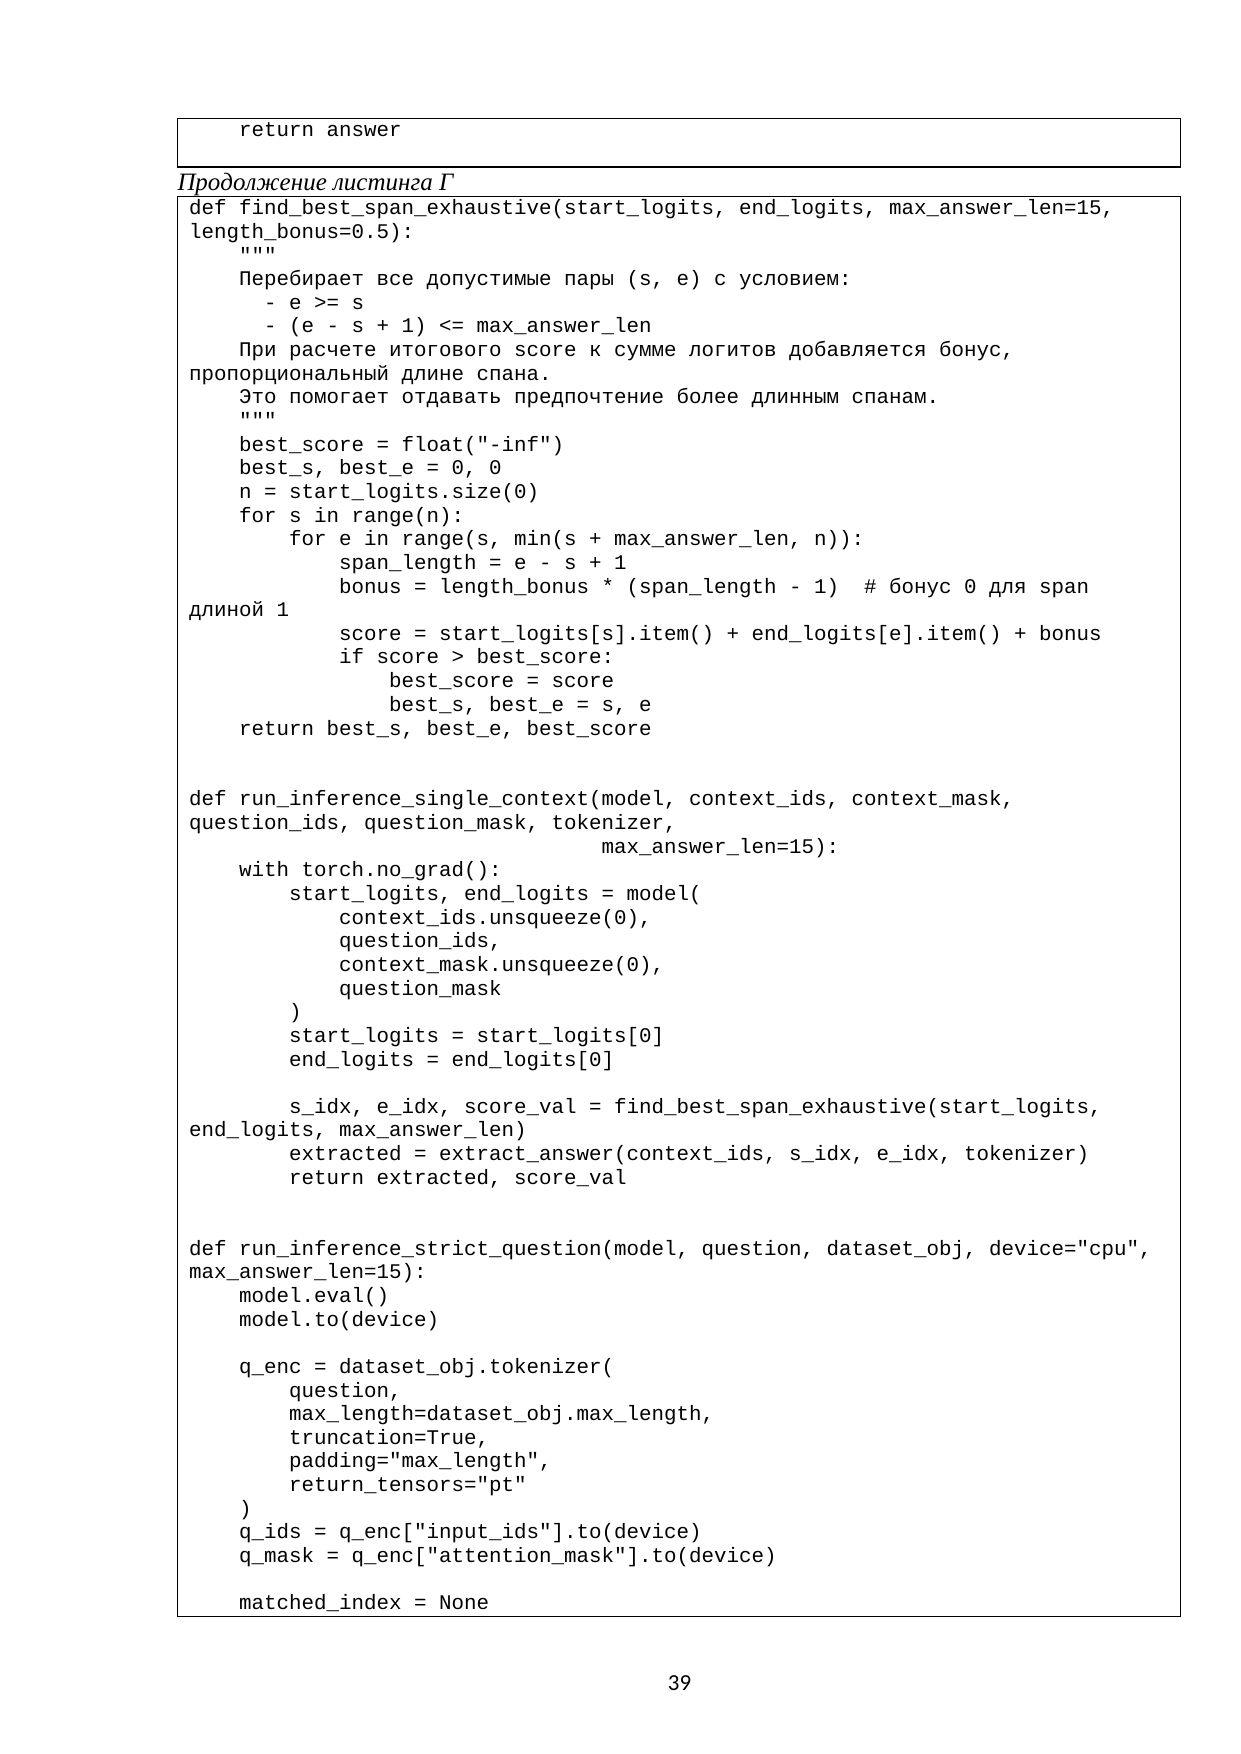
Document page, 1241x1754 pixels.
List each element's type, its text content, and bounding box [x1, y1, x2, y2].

text Продолжение листинга Г [177, 168, 1181, 196]
